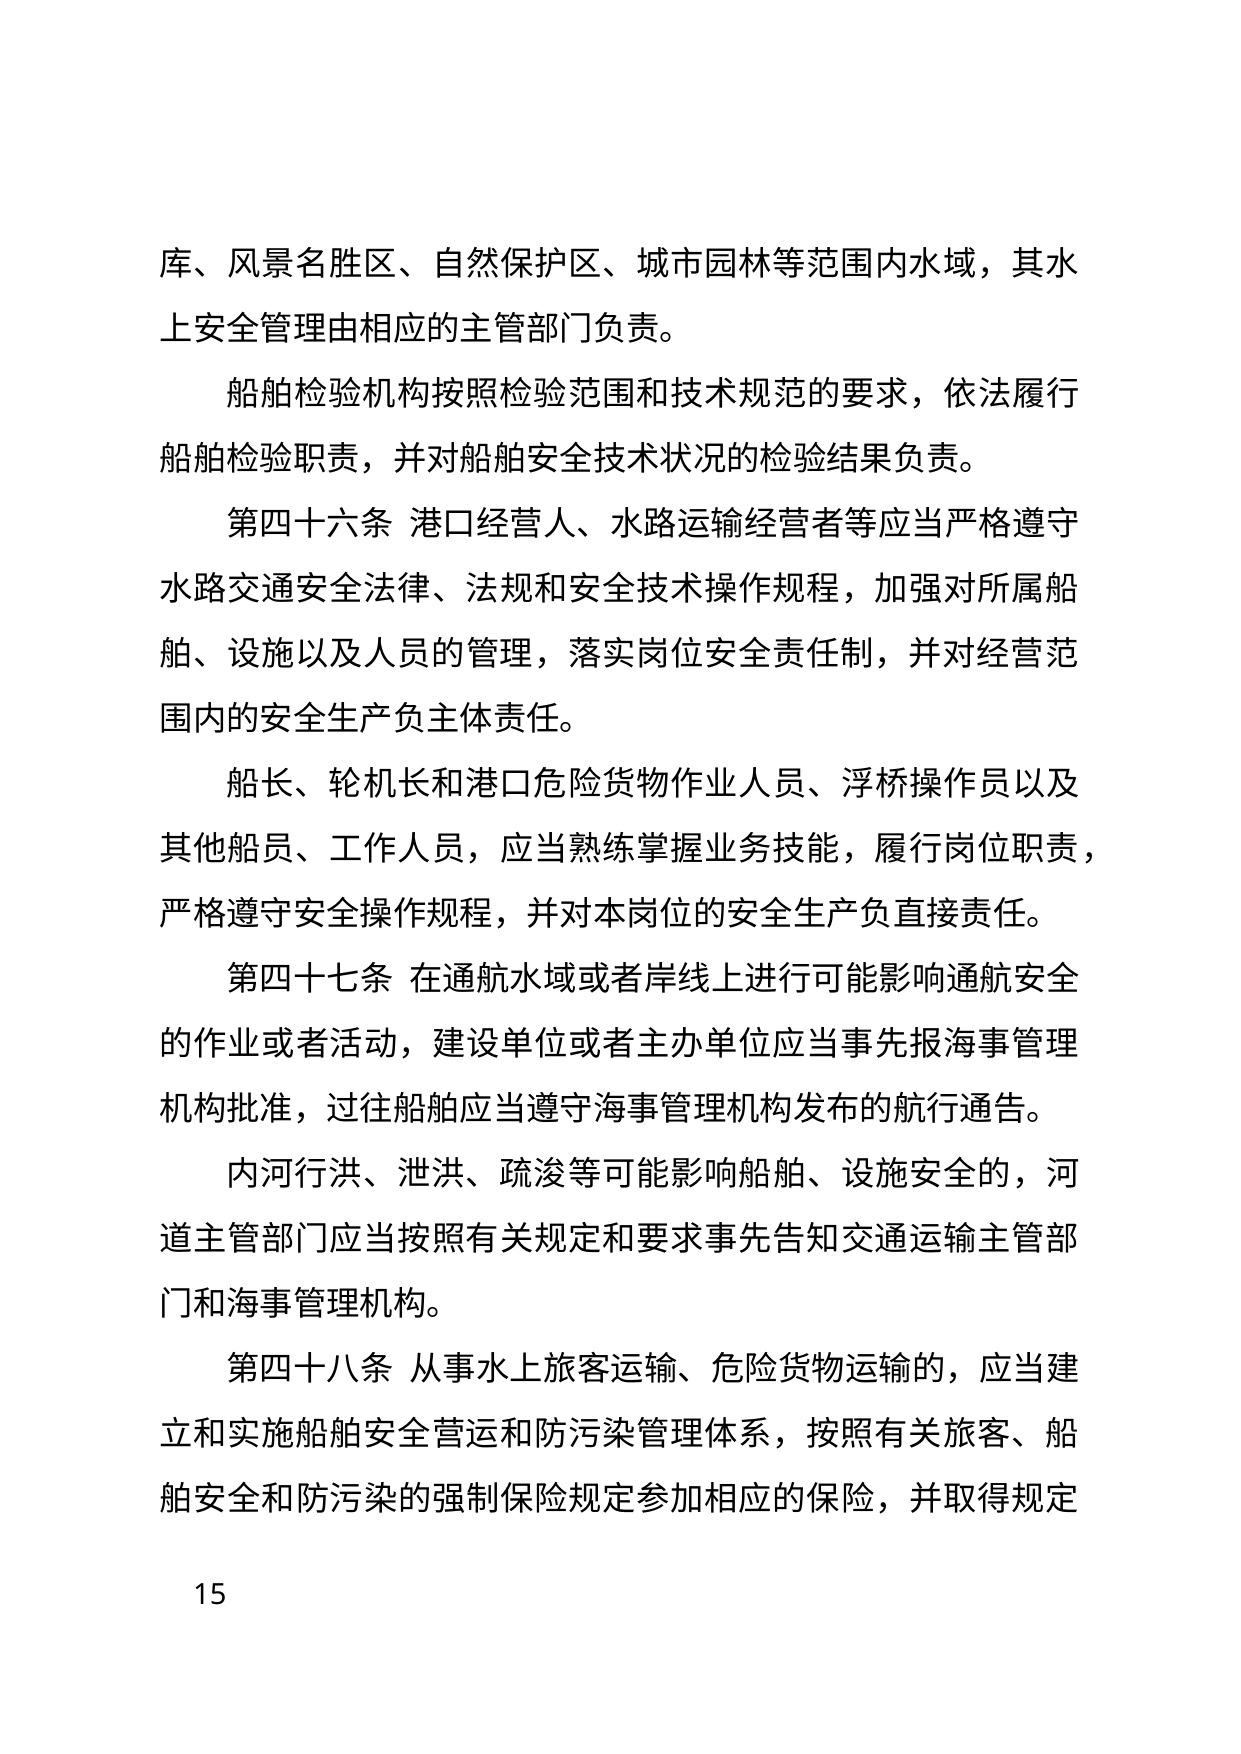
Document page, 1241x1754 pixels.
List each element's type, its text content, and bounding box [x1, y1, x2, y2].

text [159, 228, 1081, 358]
text 船长、轮机长和港口危险货物作业人员、浮桥操作员以及其他船员、工作人员，应当熟练掌握业务技能，履行岗位职责，严格遵守安全操作规程，并对本岗位的安全生产负直接责任。 [159, 748, 1081, 943]
text 船舶检验机构按照检验范围和技术规范的要求，依法履行船舶检验职责，并对船舶安全技术状况的检验结果负责。 [159, 358, 1081, 488]
text 内河行洪、泄洪、疏浚等可能影响船舶、设施安全的，河道主管部门应当按照有关规定和要求事先告知交通运输主管部门和海事管理机构。 [159, 1138, 1081, 1333]
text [159, 1333, 1081, 1528]
text 第四十七条 在通航水域或者岸线上进行可能影响通航安全的作业或者活动，建设单位或者主办单位应当事先报海事管理机构批准，过往船舶应当遵守海事管理机构发布的航行通告。 [159, 943, 1081, 1138]
text 第四十六条 港口经营人、水路运输经营者等应当严格遵守水路交通安全法律、法规和安全技术操作规程，加强对所属船舶、设施以及人员的管理，落实岗位安全责任制，并对经营范围内的安全生产负主体责任。 [159, 488, 1081, 748]
